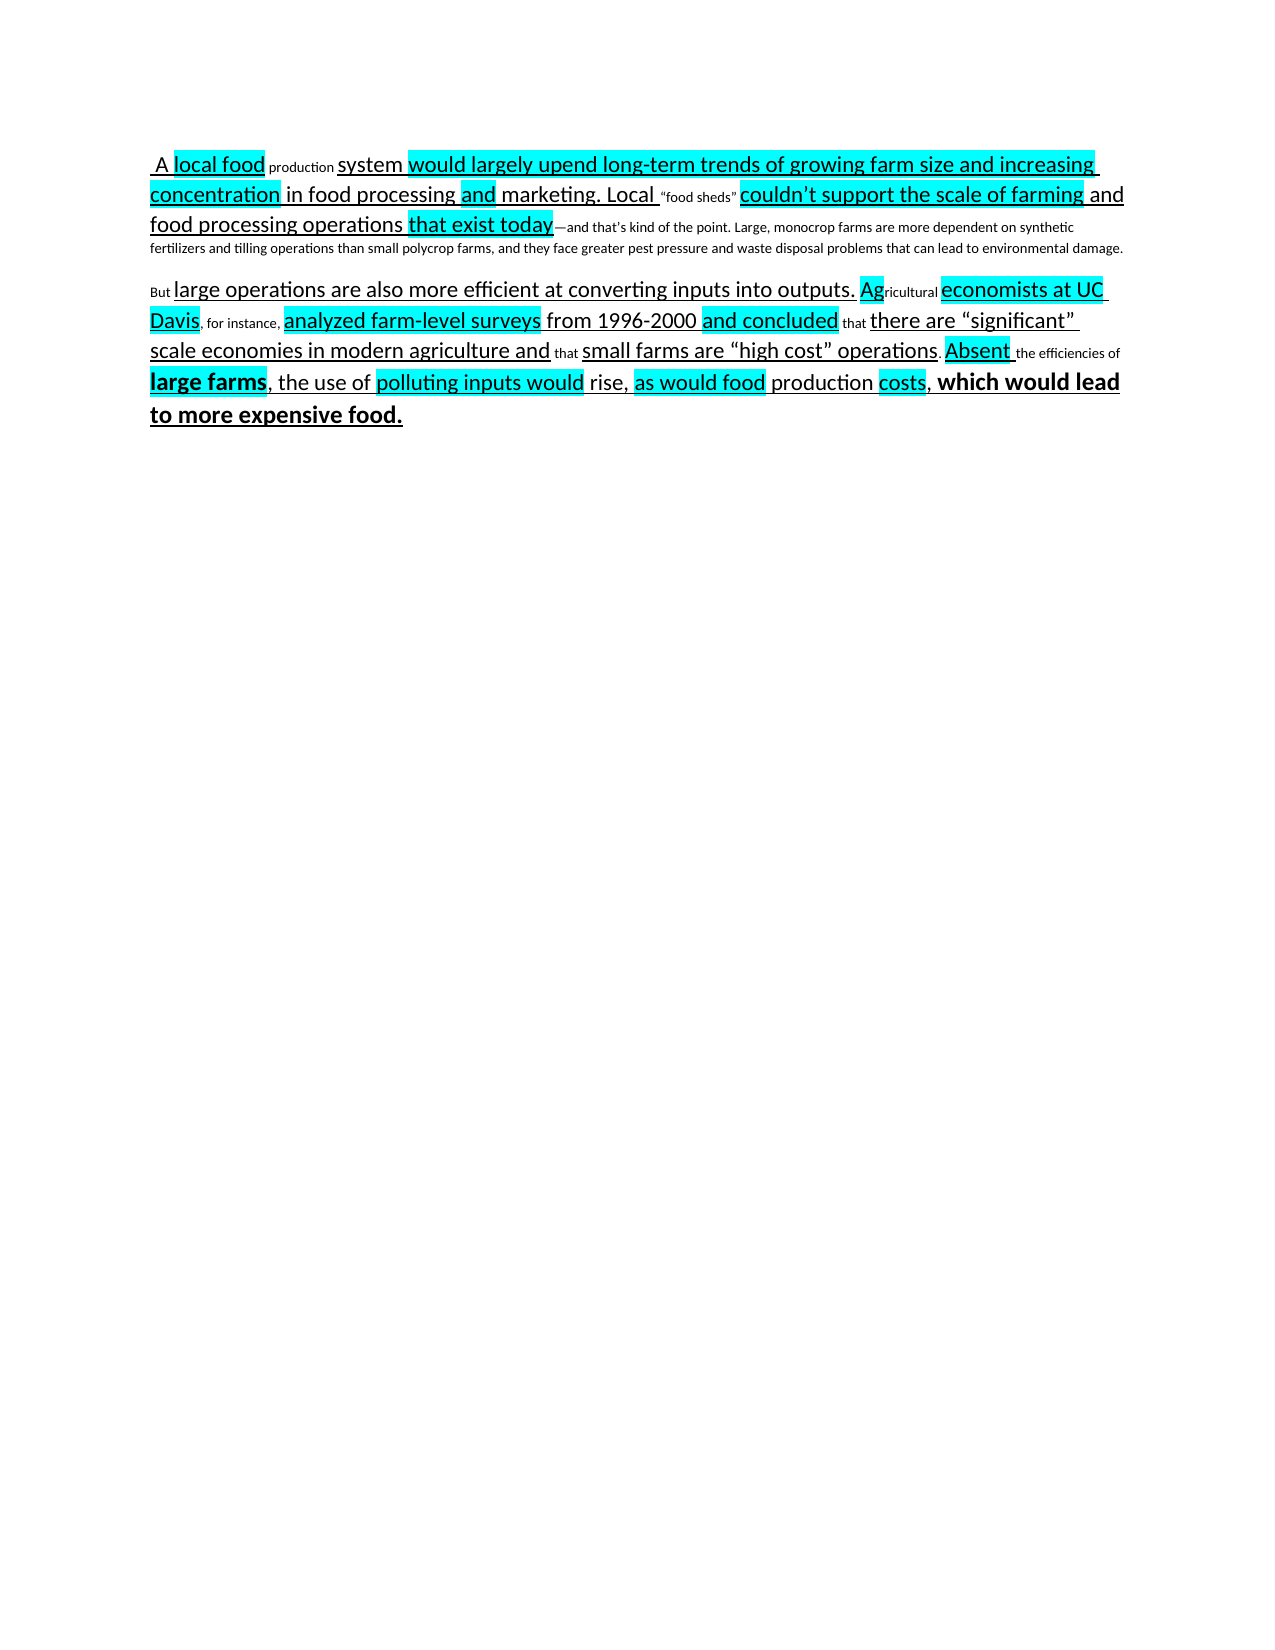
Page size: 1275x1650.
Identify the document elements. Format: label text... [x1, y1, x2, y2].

text But large operations are also more efficient at converting inputs into outputs. Agricultural economists at UC Davis, for instance, analyzed farm-level surveys from 1996-2000 and concluded that there are “significant” scale economies in modern agriculture and that small farms are “high cost” operations. Absent the efficiencies of large farms, the use of polluting inputs would rise, as would food production costs, which would lead to more expensive food. [150, 276, 1125, 430]
text A local food production system would largely upend long-term trends of growing farm size and increasing concentration in food processing and marketing. Local “food sheds” couldn’t support the scale of farming and food processing operations that exist today—and that’s kind of the point. Large, monocrop farms are more dependent on synthetic fertilizers and tilling operations than small polycrop farms, and they face greater pest pressure and waste disposal problems that can lead to environmental damage. [150, 150, 1125, 258]
